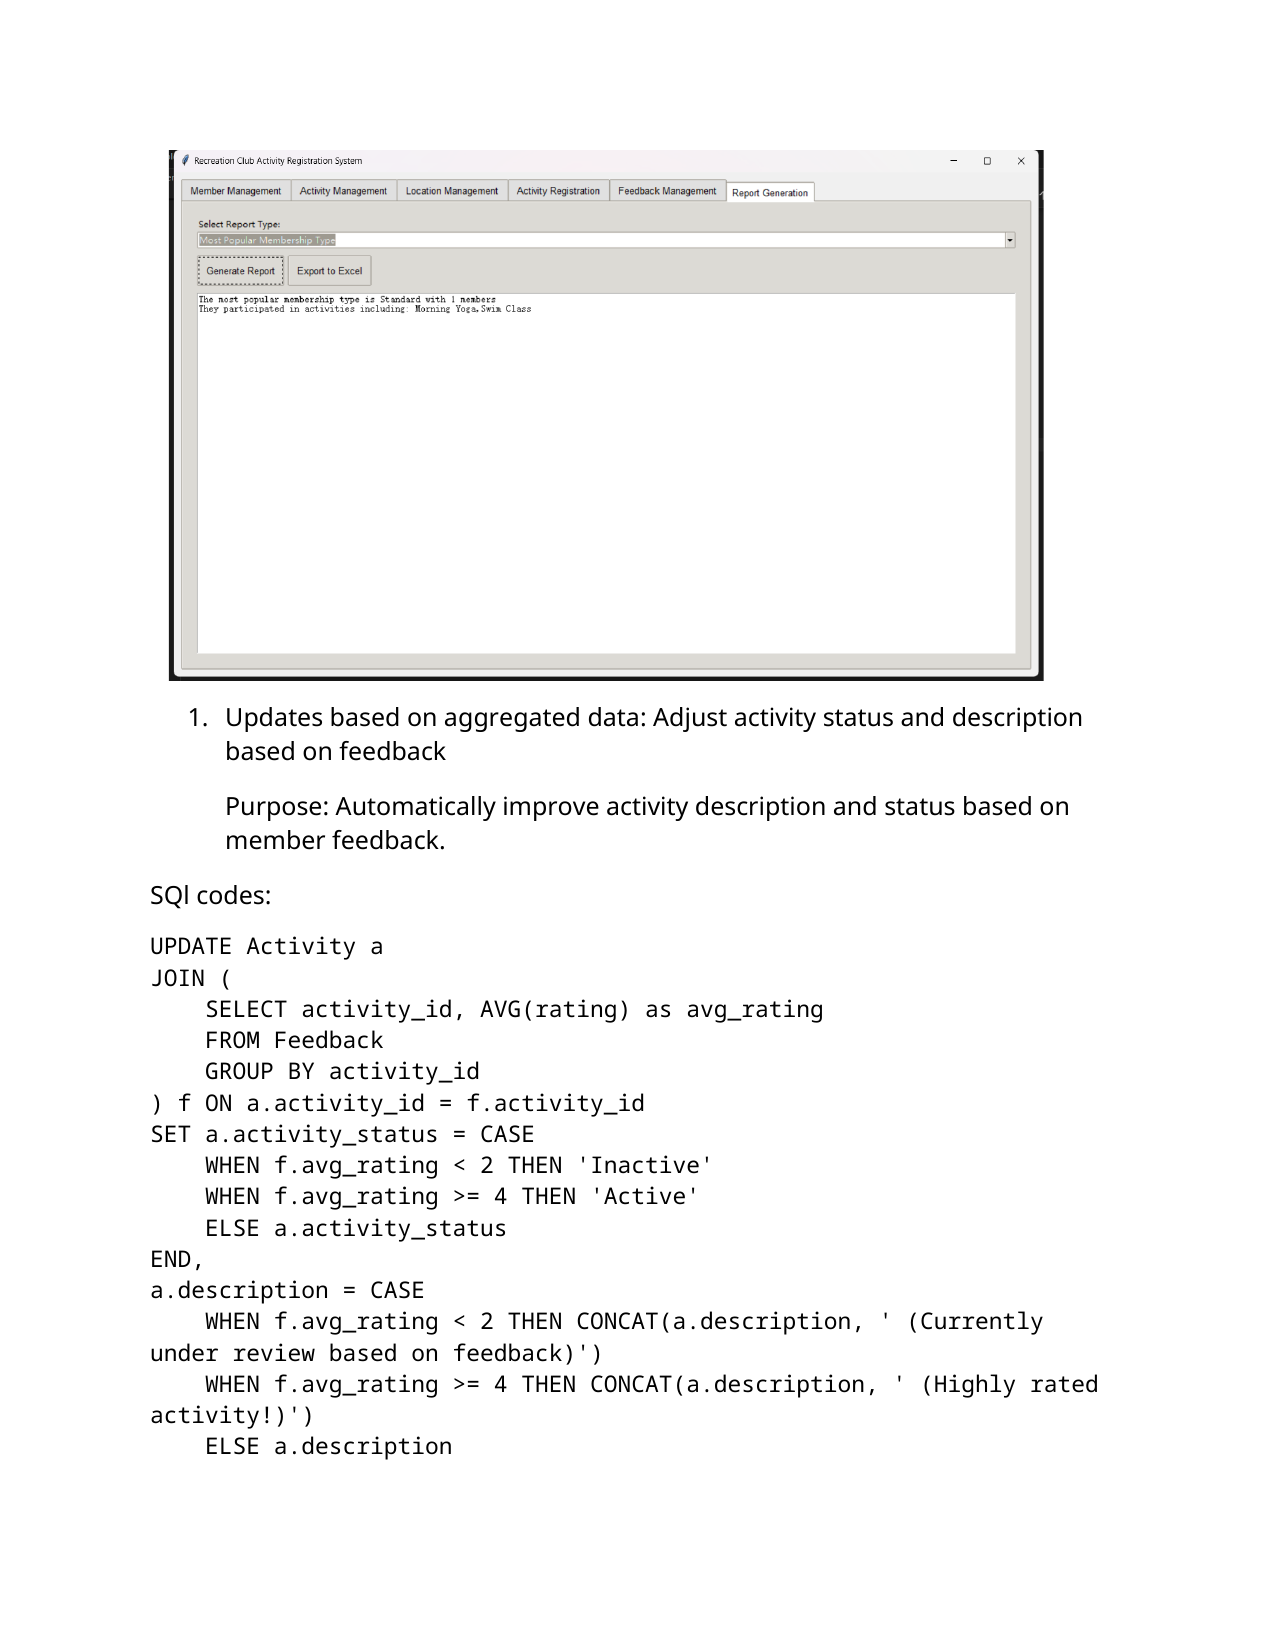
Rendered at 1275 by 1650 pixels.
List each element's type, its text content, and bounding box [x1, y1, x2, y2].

list Purpose: Automatically improve activity description and status based on member feedback. [187, 788, 1125, 857]
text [150, 930, 1125, 1461]
list Updates based on aggregated data: Adjust activity status and description based on feedback [187, 699, 1125, 768]
picture [168, 150, 1044, 681]
text SQl codes: [150, 877, 1125, 911]
